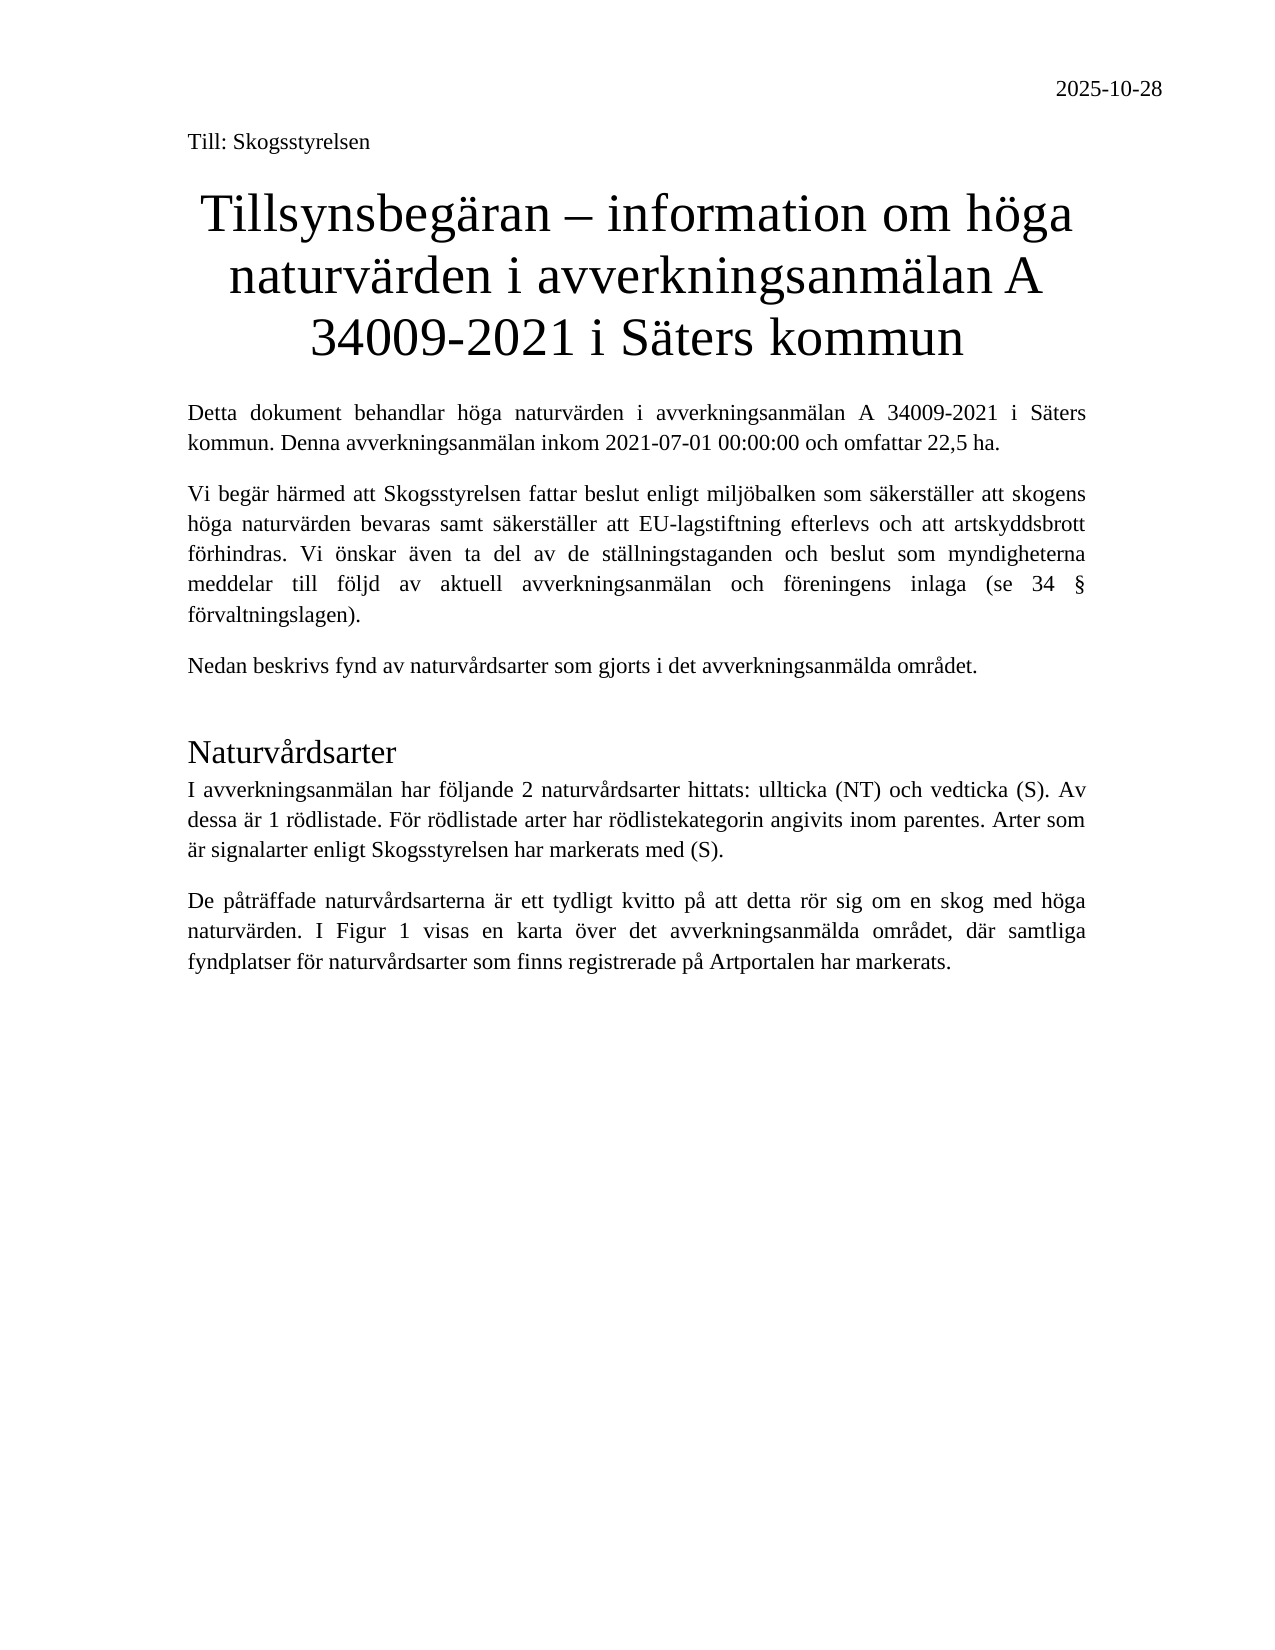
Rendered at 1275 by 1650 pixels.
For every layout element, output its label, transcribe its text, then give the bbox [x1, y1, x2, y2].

text Nedan beskrivs fynd av naturvårdsarter som gjorts i det avverkningsanmälda området. [187, 652, 1087, 678]
text I avverkningsanmälan har följande 2 naturvårdsarter hittats: ullticka (NT) och vedticka (S). Av dessa är 1 rödlistade. För rödlistade arter har rödlistekategorin angivits inom parentes. Arter som är signalarter enligt Skogsstyrelsen har markerats med (S). [187, 776, 1087, 863]
title Tillsynsbegäran – information om höga naturvärden i avverkningsanmälan A 34009-2021 i Säters kommun [187, 180, 1087, 367]
text De påträffade naturvårdsarterna är ett tydligt kvitto på att detta rör sig om en skog med höga naturvärden. I Figur 1 visas en karta över det avverkningsanmälda området, där samtliga fyndplatser för naturvårdsarter som finns registrerade på Artportalen har markerats. [187, 887, 1087, 974]
subtitle Naturvårdsarter [187, 732, 1087, 770]
text Detta dokument behandlar höga naturvärden i avverkningsanmälan A 34009-2021 i Säters kommun. Denna avverkningsanmälan inkom 2021-07-01 00:00:00 och omfattar 22,5 ha. [187, 398, 1087, 455]
text Vi begär härmed att Skogsstyrelsen fattar beslut enligt miljöbalken som säkerställer att skogens höga naturvärden bevaras samt säkerställer att EU-lagstiftning efterlevs och att artskyddsbrott förhindras. Vi önskar även ta del av de ställningstaganden och beslut som myndigheterna meddelar till följd av aktuell avverkningsanmälan och föreningens inlaga (se 34 § förvaltningslagen). [187, 480, 1087, 627]
